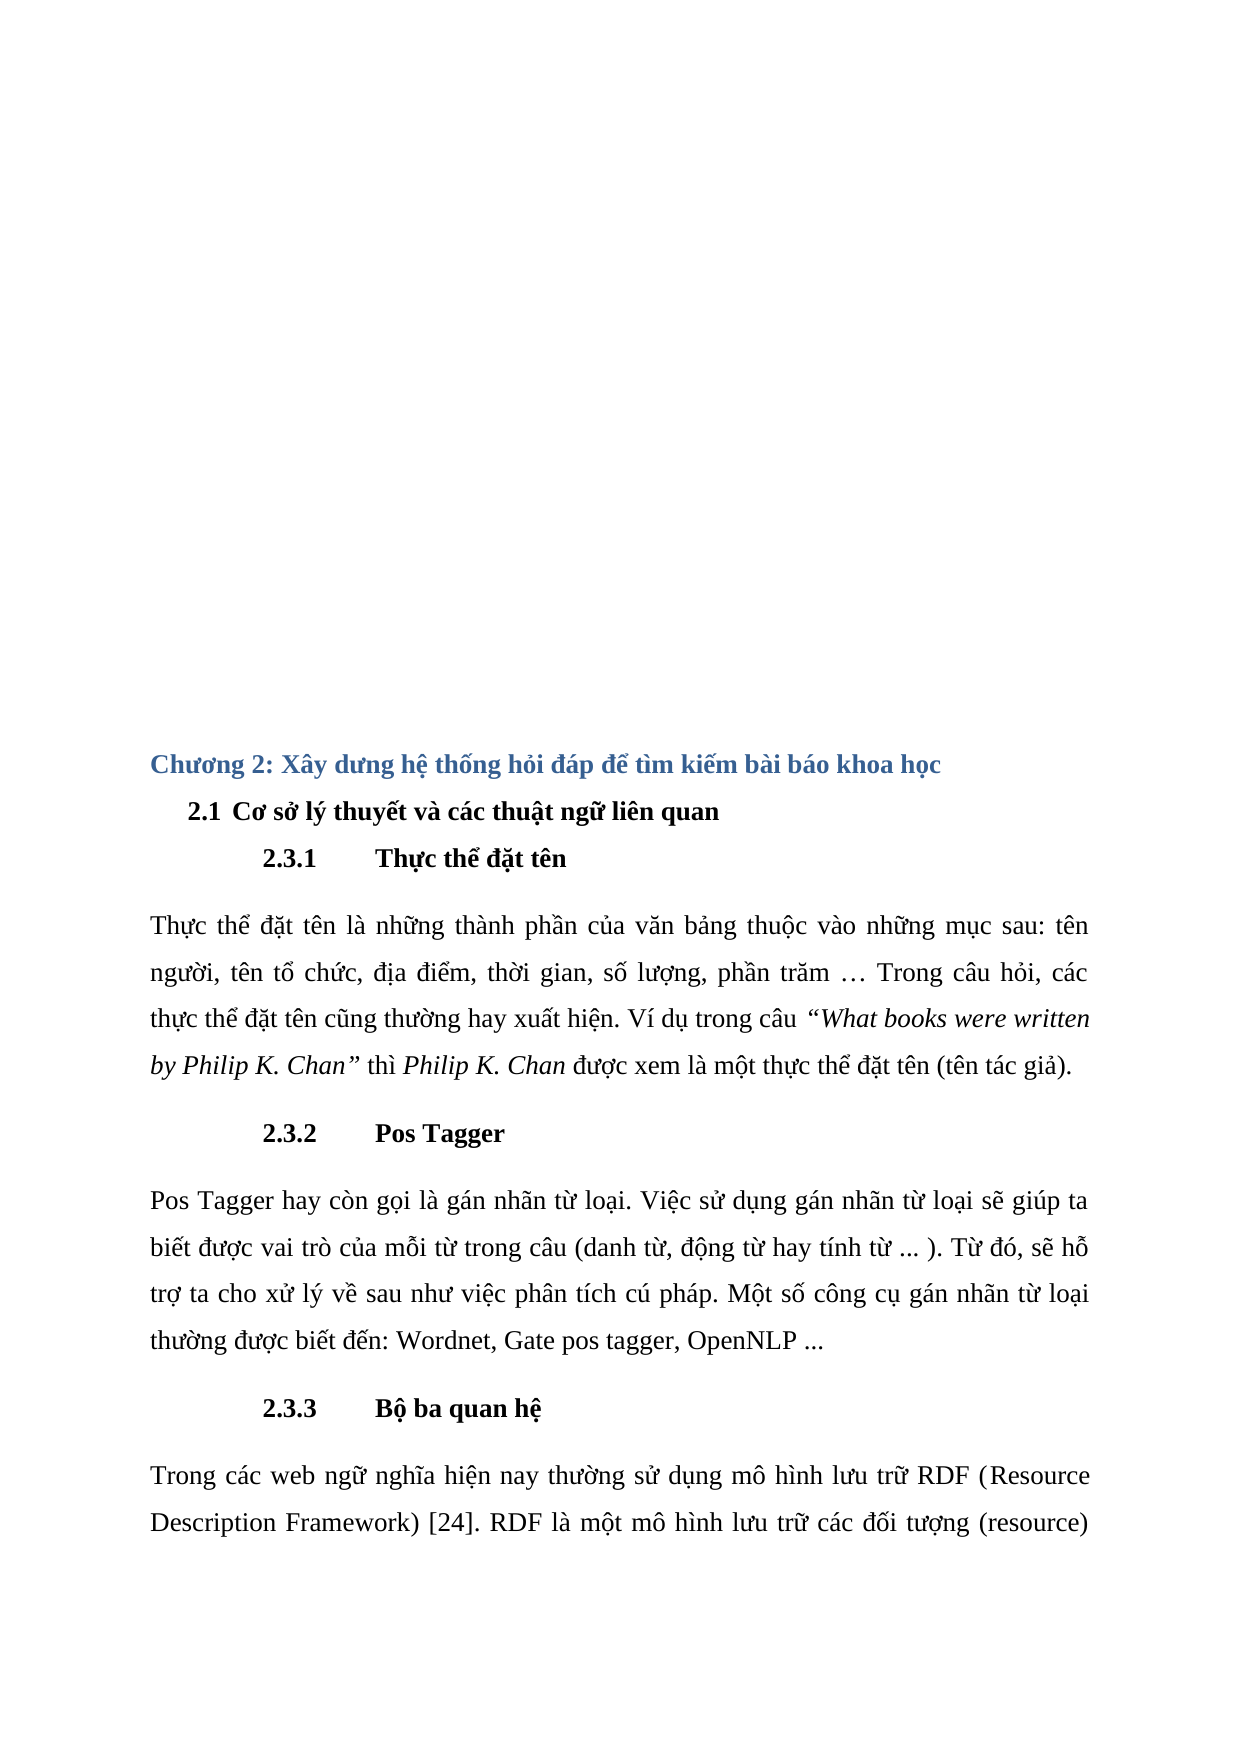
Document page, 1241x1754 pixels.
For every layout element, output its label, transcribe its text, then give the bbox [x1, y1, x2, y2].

list Bộ ba quan hệ [262, 1392, 1090, 1423]
subtitle Chương 2: Xây dưng hệ thống hỏi đáp để tìm kiếm bài báo khoa học [150, 748, 1090, 779]
list Cơ sở lý thuyết và các thuật ngữ liên quan [187, 795, 1090, 826]
text Pos Tagger hay còn gọi là gán nhãn từ loại. Việc sử dụng gán nhãn từ loại sẽ giúp ta biết được vai trò của mỗi từ trong câu (danh từ, động từ hay tính từ ... ). Từ đó, sẽ hỗ trợ ta cho xử lý về sau như việc phân tích cú pháp. Một số công cụ gán nhãn từ loại thường được biết đến: Wordnet, Gate pos tagger, OpenNLP ... [150, 1184, 1090, 1355]
list Pos Tagger [262, 1117, 1090, 1148]
text Thực thể đặt tên là những thành phần của văn bảng thuộc vào những mục sau: tên người, tên tổ chức, địa điểm, thời gian, số lượng, phần trăm … Trong câu hỏi, các thực thể đặt tên cũng thường hay xuất hiện. Ví dụ trong câu “What books were written by Philip K. Chan” thì Philip K. Chan được xem là một thực thể đặt tên (tên tác giả). [150, 909, 1090, 1080]
list Thực thể đặt tên [262, 842, 1090, 873]
